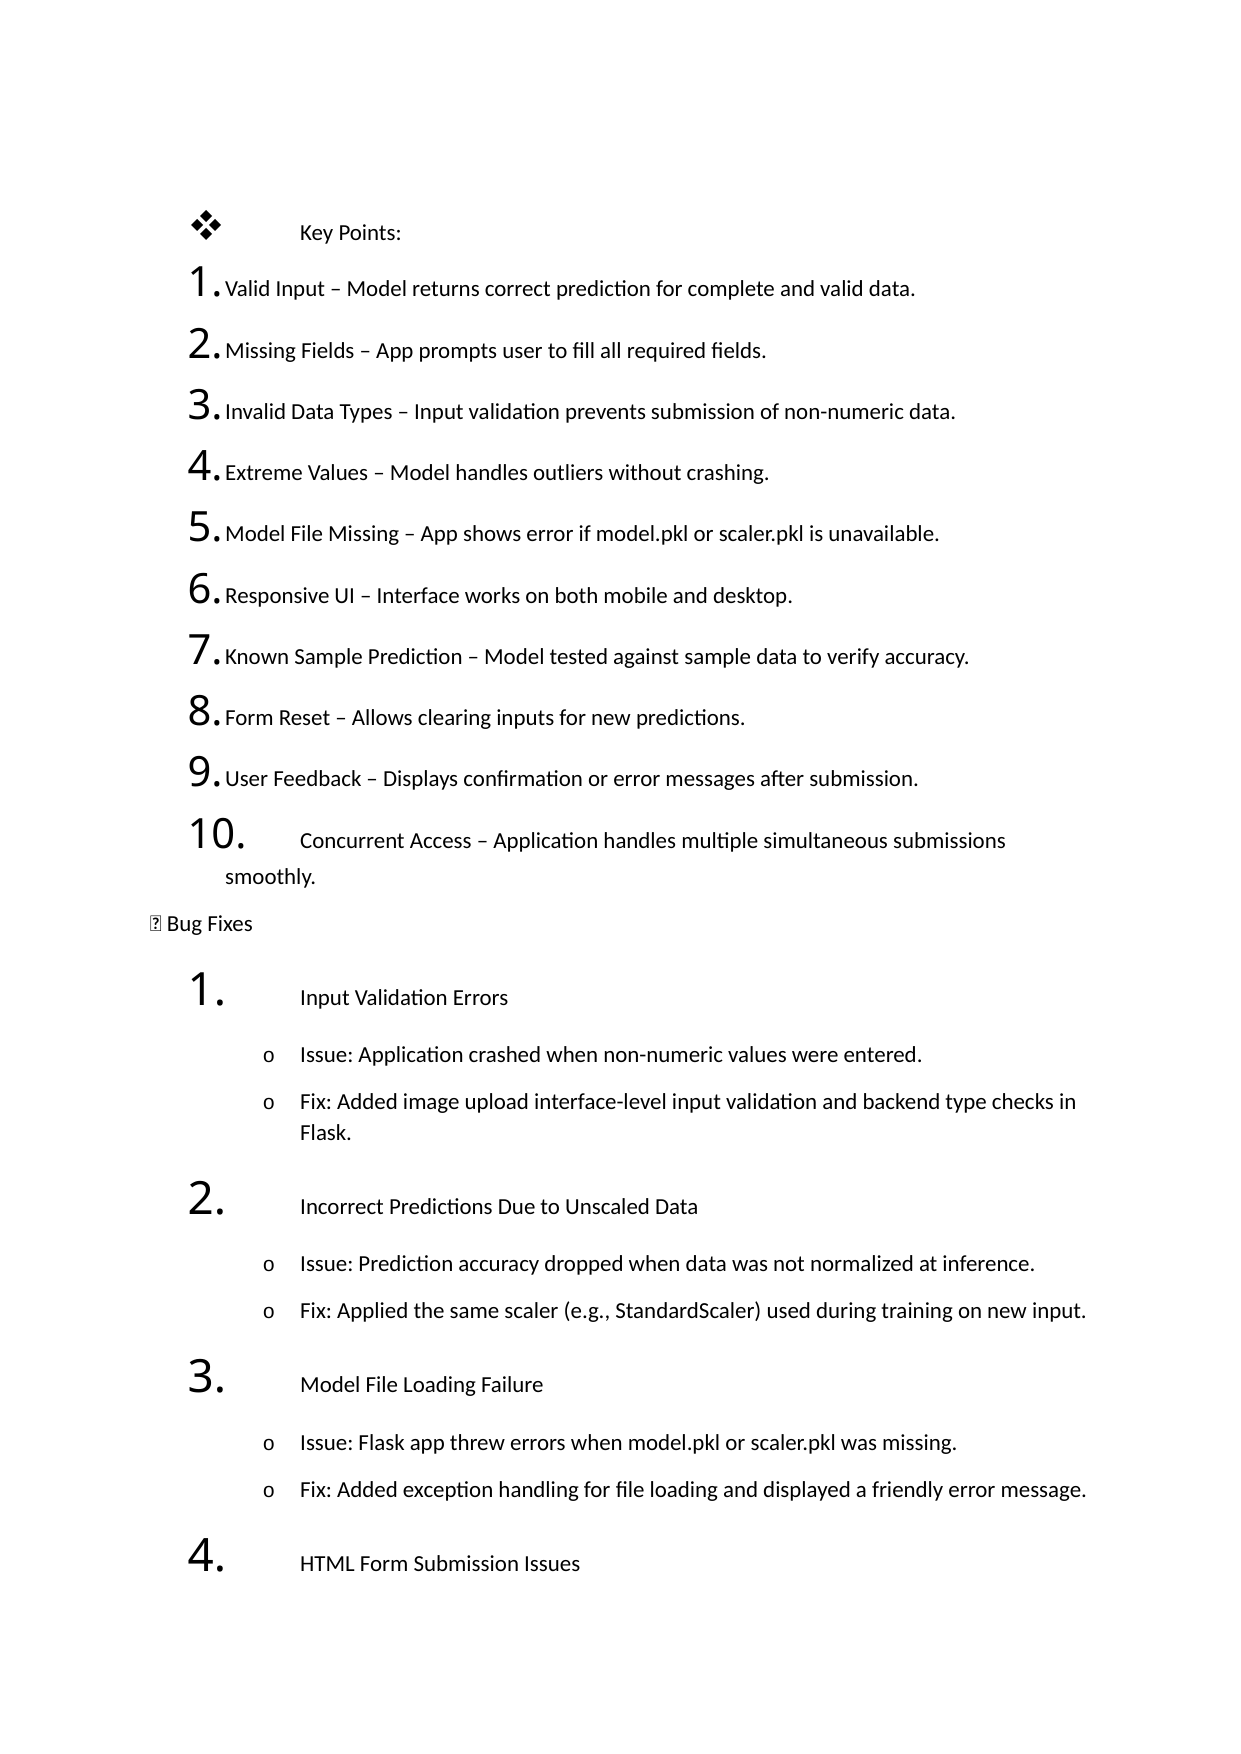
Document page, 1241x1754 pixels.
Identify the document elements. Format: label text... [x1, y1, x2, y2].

list Model File Missing – App shows error if model.pkl or scaler.pkl is unavailable. [187, 497, 1090, 554]
list Key Points: [187, 211, 1090, 249]
list Issue: Application crashed when non-numeric values were entered. [262, 1040, 1090, 1069]
list Fix: Added image upload interface-level input validation and backend type checks in Flask. [262, 1087, 1090, 1146]
list HTML Form Submission Issues [187, 1523, 1090, 1585]
list Invalid Data Types – Input validation prevents submission of non-numeric data. [187, 375, 1090, 431]
list Responsive UI – Interface works on both mobile and desktop. [187, 558, 1090, 615]
text 🔧 Bug Fixes [150, 909, 1090, 937]
list Incorrect Predictions Due to Unscaled Data [187, 1165, 1090, 1227]
list Concurrent Access – Application handles multiple simultaneous submissions smoothly. [187, 803, 1090, 890]
list Missing Fields – App prompts user to fill all required fields. [187, 313, 1090, 370]
list Valid Input – Model returns correct prediction for complete and valid data. [187, 252, 1090, 309]
list Form Reset – Allows clearing inputs for new predictions. [187, 681, 1090, 738]
list User Feedback – Displays confirmation or error messages after submission. [187, 742, 1090, 799]
list Input Validation Errors [187, 956, 1090, 1018]
list Extreme Values – Model handles outliers without crashing. [187, 436, 1090, 493]
list Issue: Flask app threw errors when model.pkl or scaler.pkl was missing. [262, 1428, 1090, 1456]
list Issue: Prediction accuracy dropped when data was not normalized at inference. [262, 1249, 1090, 1278]
list Known Sample Prediction – Model tested against sample data to verify accuracy. [187, 620, 1090, 676]
list Fix: Applied the same scaler (e.g., StandardScaler) used during training on new input. [262, 1296, 1090, 1325]
list Fix: Added exception handling for file loading and displayed a friendly error message. [262, 1475, 1090, 1504]
list Model File Loading Failure [187, 1344, 1090, 1406]
